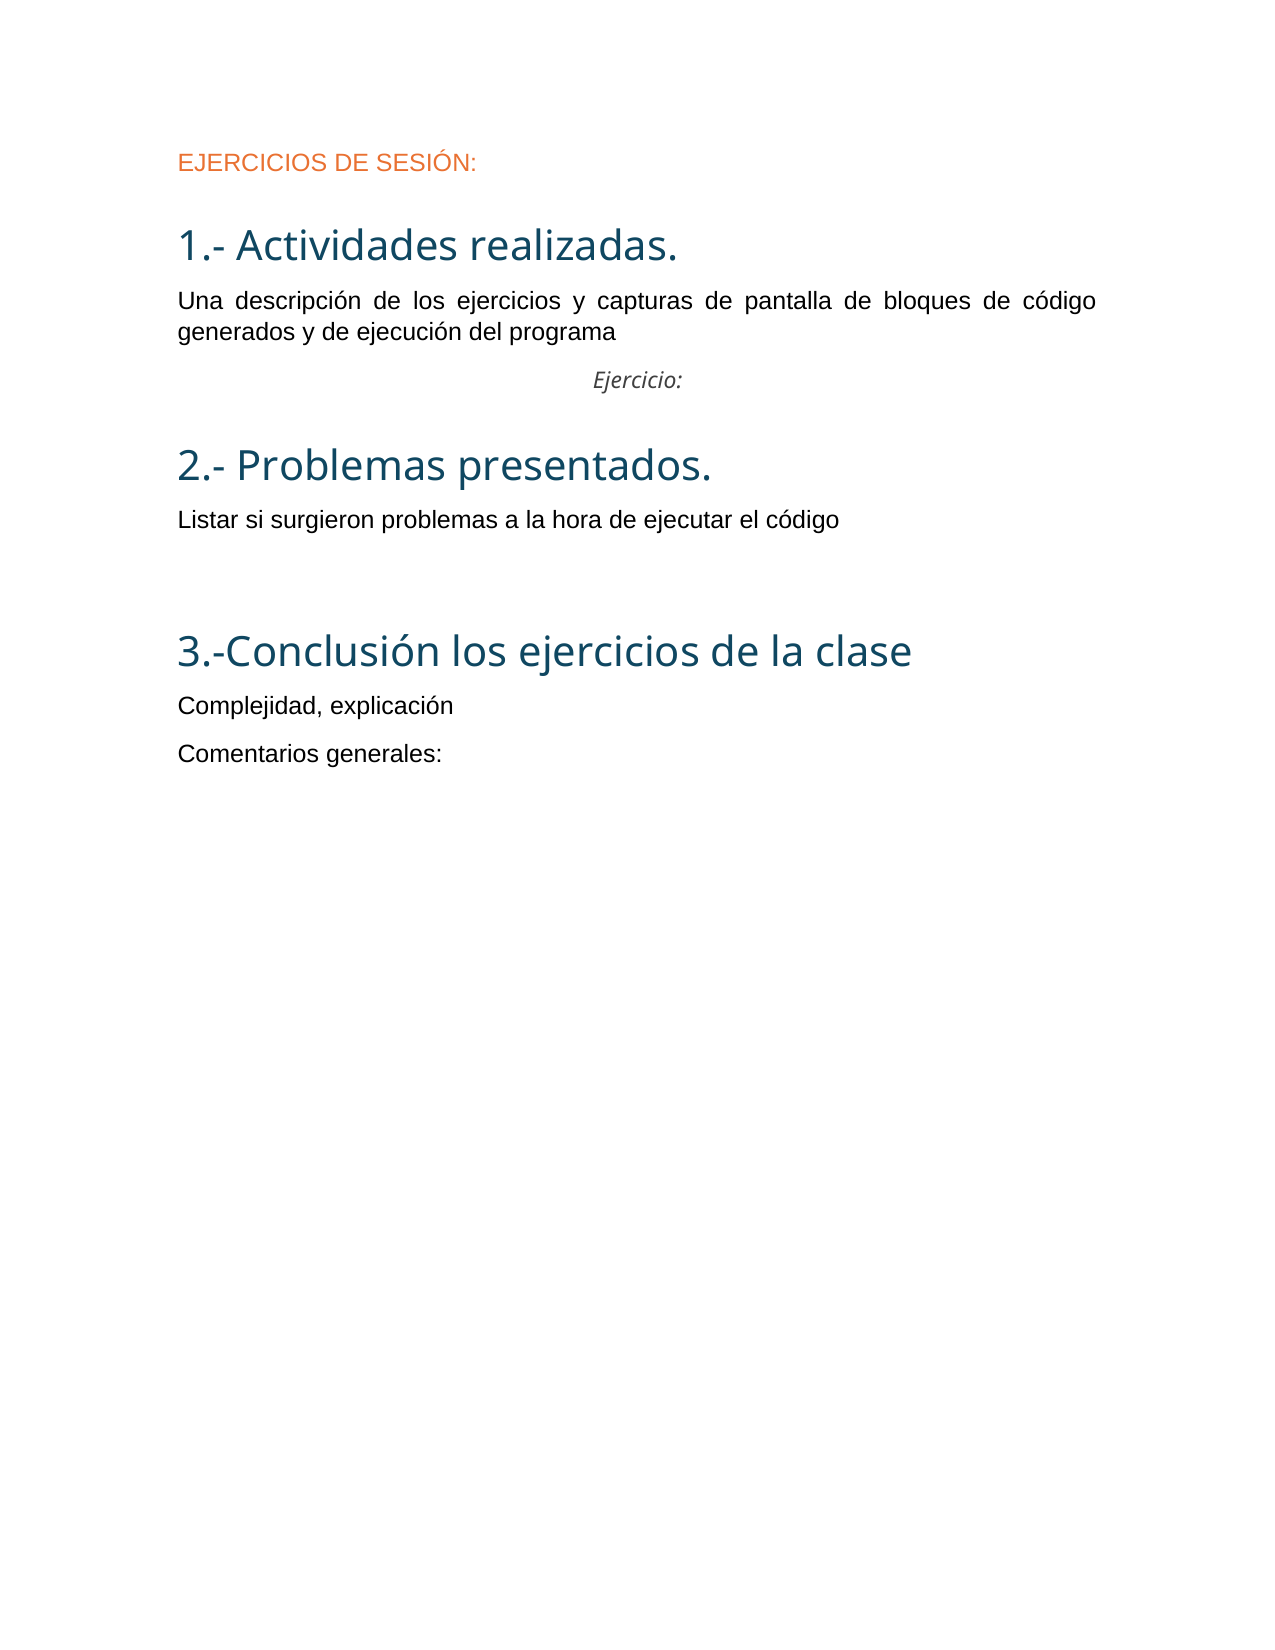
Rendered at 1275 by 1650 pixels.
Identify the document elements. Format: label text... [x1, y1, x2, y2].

subtitle 1.- Actividades realizadas. [177, 216, 1098, 273]
text Ejercicio: [177, 364, 1098, 396]
text Listar si surgieron problemas a la hora de ejecutar el código [177, 505, 1098, 534]
subtitle 3.-Conclusión los ejercicios de la clase [177, 622, 1098, 678]
text Una descripción de los ejercicios y capturas de pantalla de bloques de código generados y de ejecución del programa [177, 286, 1098, 346]
text Complejidad, explicación [177, 691, 1098, 720]
text EJERCICIOS DE SESIÓN: [177, 148, 1098, 176]
text Comentarios generales: [177, 739, 1098, 768]
subtitle 2.- Problemas presentados. [177, 436, 1098, 492]
